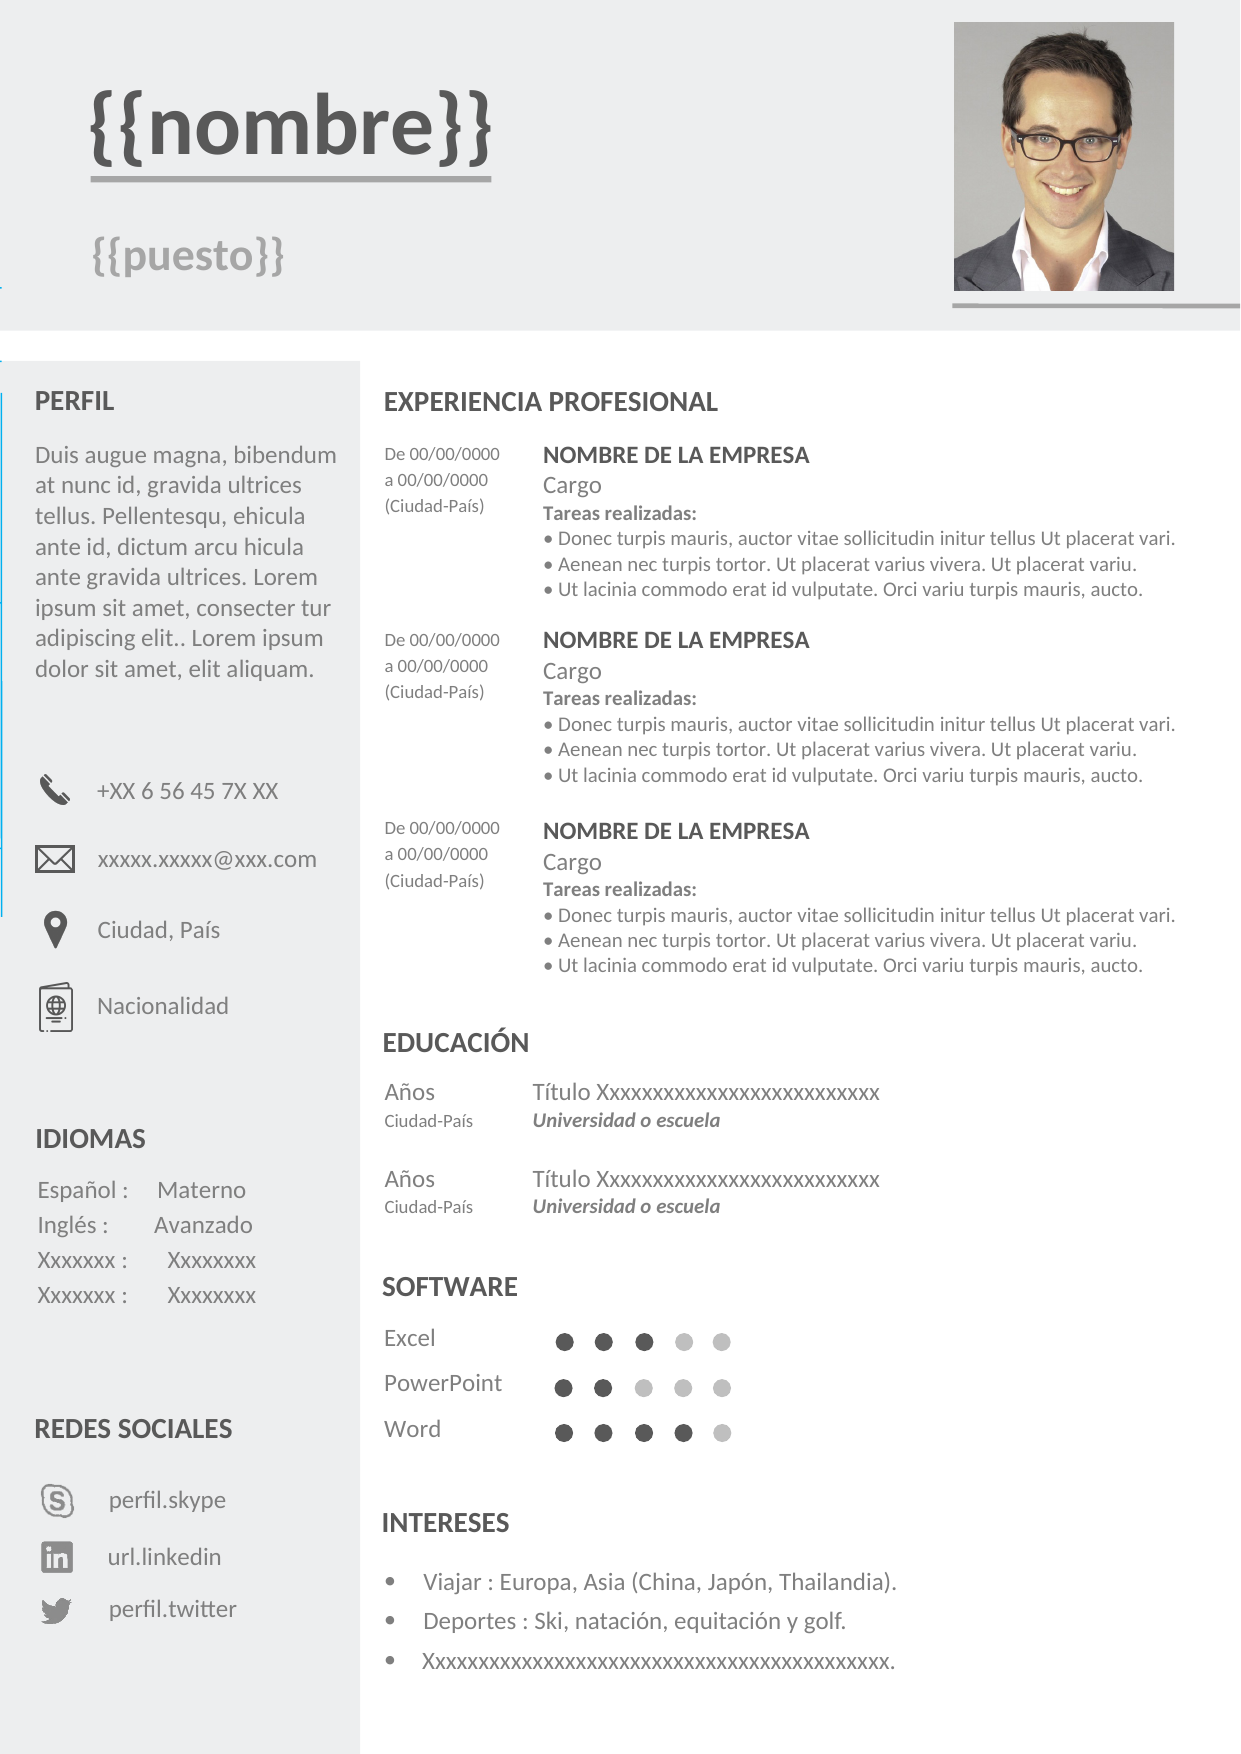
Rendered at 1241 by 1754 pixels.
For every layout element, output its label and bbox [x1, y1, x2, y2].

picture [37, 772, 73, 808]
picture [39, 1482, 75, 1519]
picture [35, 1535, 79, 1579]
picture [31, 982, 81, 1032]
picture [31, 835, 79, 883]
picture [954, 22, 1175, 291]
picture [29, 903, 82, 956]
picture [40, 1598, 72, 1624]
